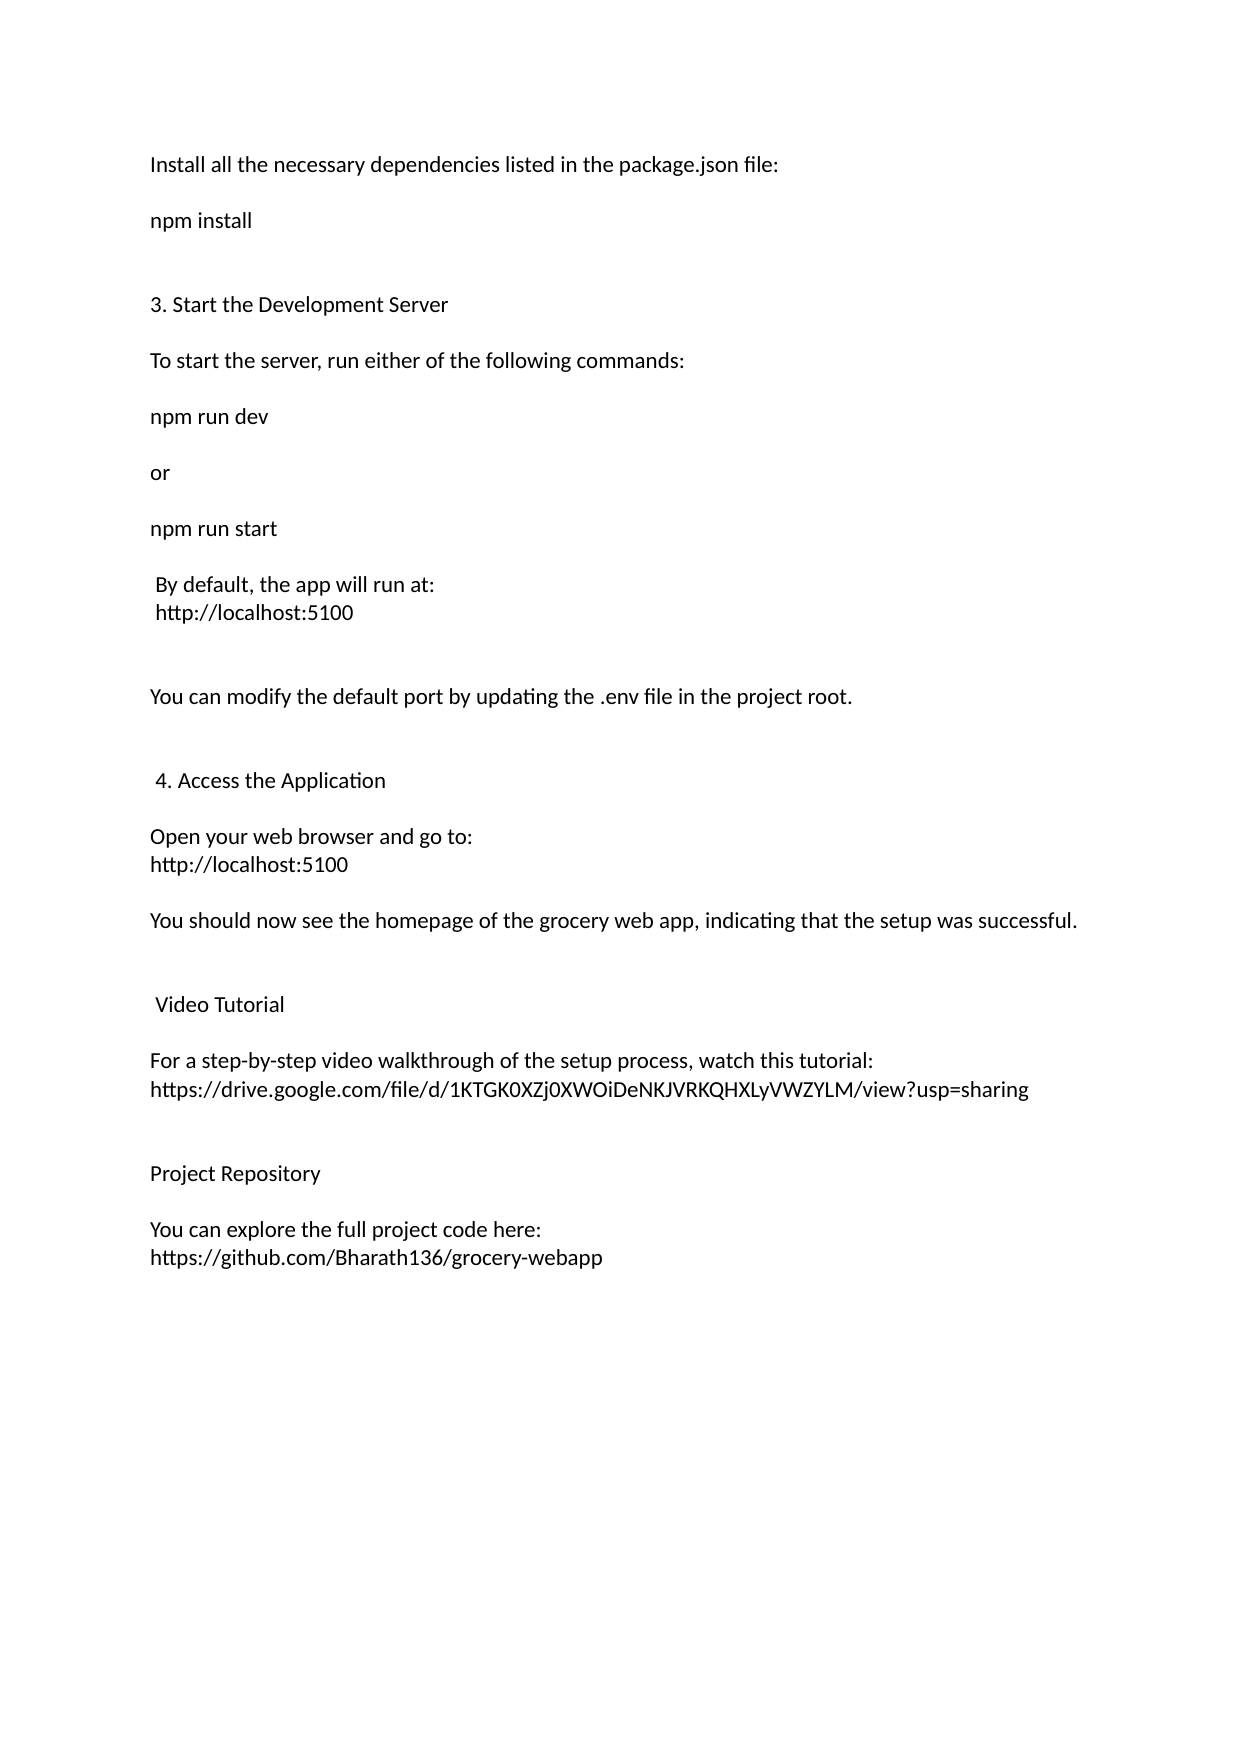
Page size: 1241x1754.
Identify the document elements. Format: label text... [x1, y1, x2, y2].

text https://github.com/Bharath136/grocery-webapp [150, 1243, 1090, 1271]
text Install all the necessary dependencies listed in the package.json file: [150, 150, 1090, 178]
text You can explore the full project code here: [150, 1215, 1090, 1243]
text http://localhost:5100 [150, 598, 1090, 626]
text You can modify the default port by updating the .env file in the project root. [150, 682, 1090, 710]
text Project Repository [150, 1159, 1090, 1187]
text or [150, 458, 1090, 486]
text To start the server, run either of the following commands: [150, 346, 1090, 374]
text By default, the app will run at: [150, 570, 1090, 598]
text 3. Start the Development Server [150, 290, 1090, 318]
text npm run dev [150, 402, 1090, 430]
text You should now see the homepage of the grocery web app, indicating that the setup was successful. [150, 907, 1090, 934]
text For a step-by-step video walkthrough of the setup process, watch this tutorial: [150, 1047, 1090, 1075]
text http://localhost:5100 [150, 851, 1090, 878]
text npm install [150, 206, 1090, 234]
text 4. Access the Application [150, 766, 1090, 794]
text https://drive.google.com/file/d/1KTGK0XZj0XWOiDeNKJVRKQHXLyVWZYLM/view?usp=sharing [150, 1075, 1090, 1103]
text Video Tutorial [150, 991, 1090, 1019]
text npm run start [150, 514, 1090, 542]
text Open your web browser and go to: [150, 822, 1090, 851]
